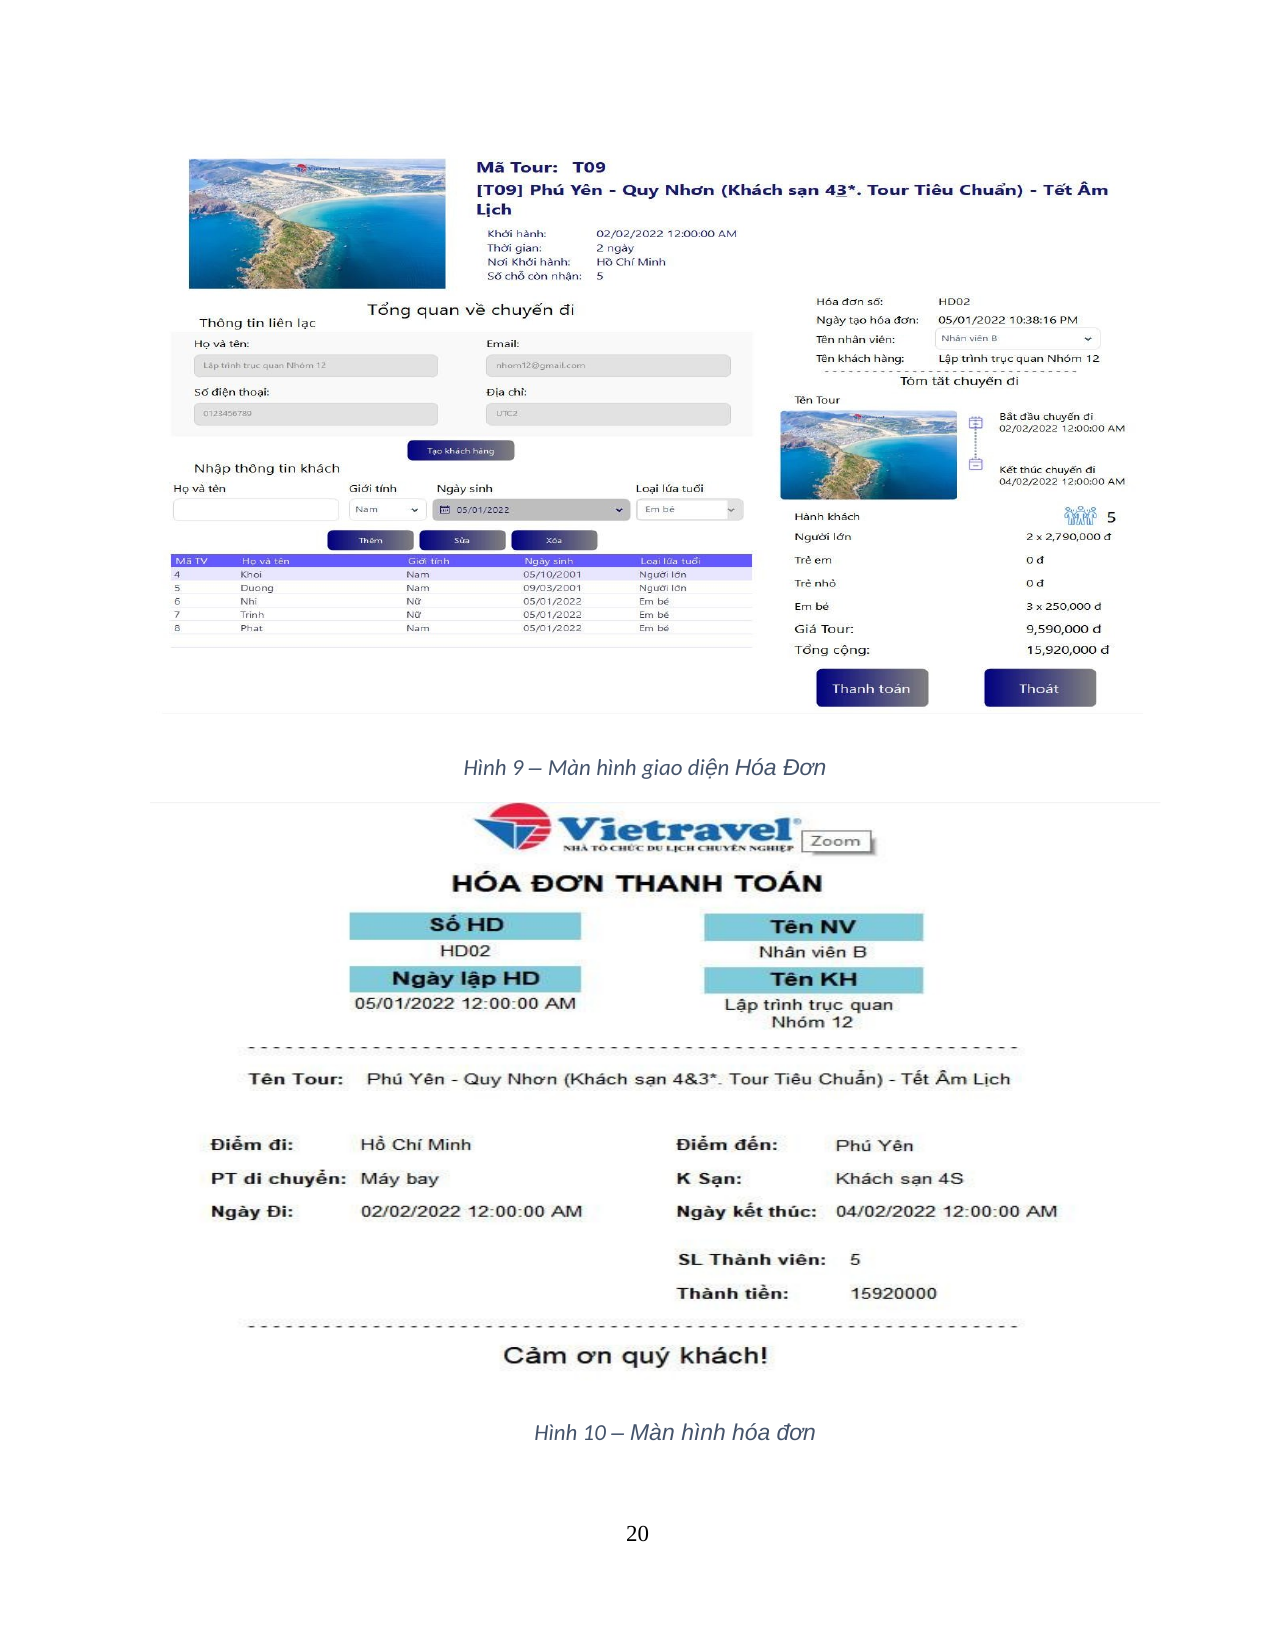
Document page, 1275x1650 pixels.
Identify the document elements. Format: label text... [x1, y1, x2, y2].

text Hình 9 – Màn hình giao diện Hóa Đơn [463, 753, 1254, 781]
picture [156, 150, 1144, 714]
picture [150, 802, 1161, 1381]
text Hình 10 – Màn hình hóa đơn [283, 1418, 1066, 1446]
